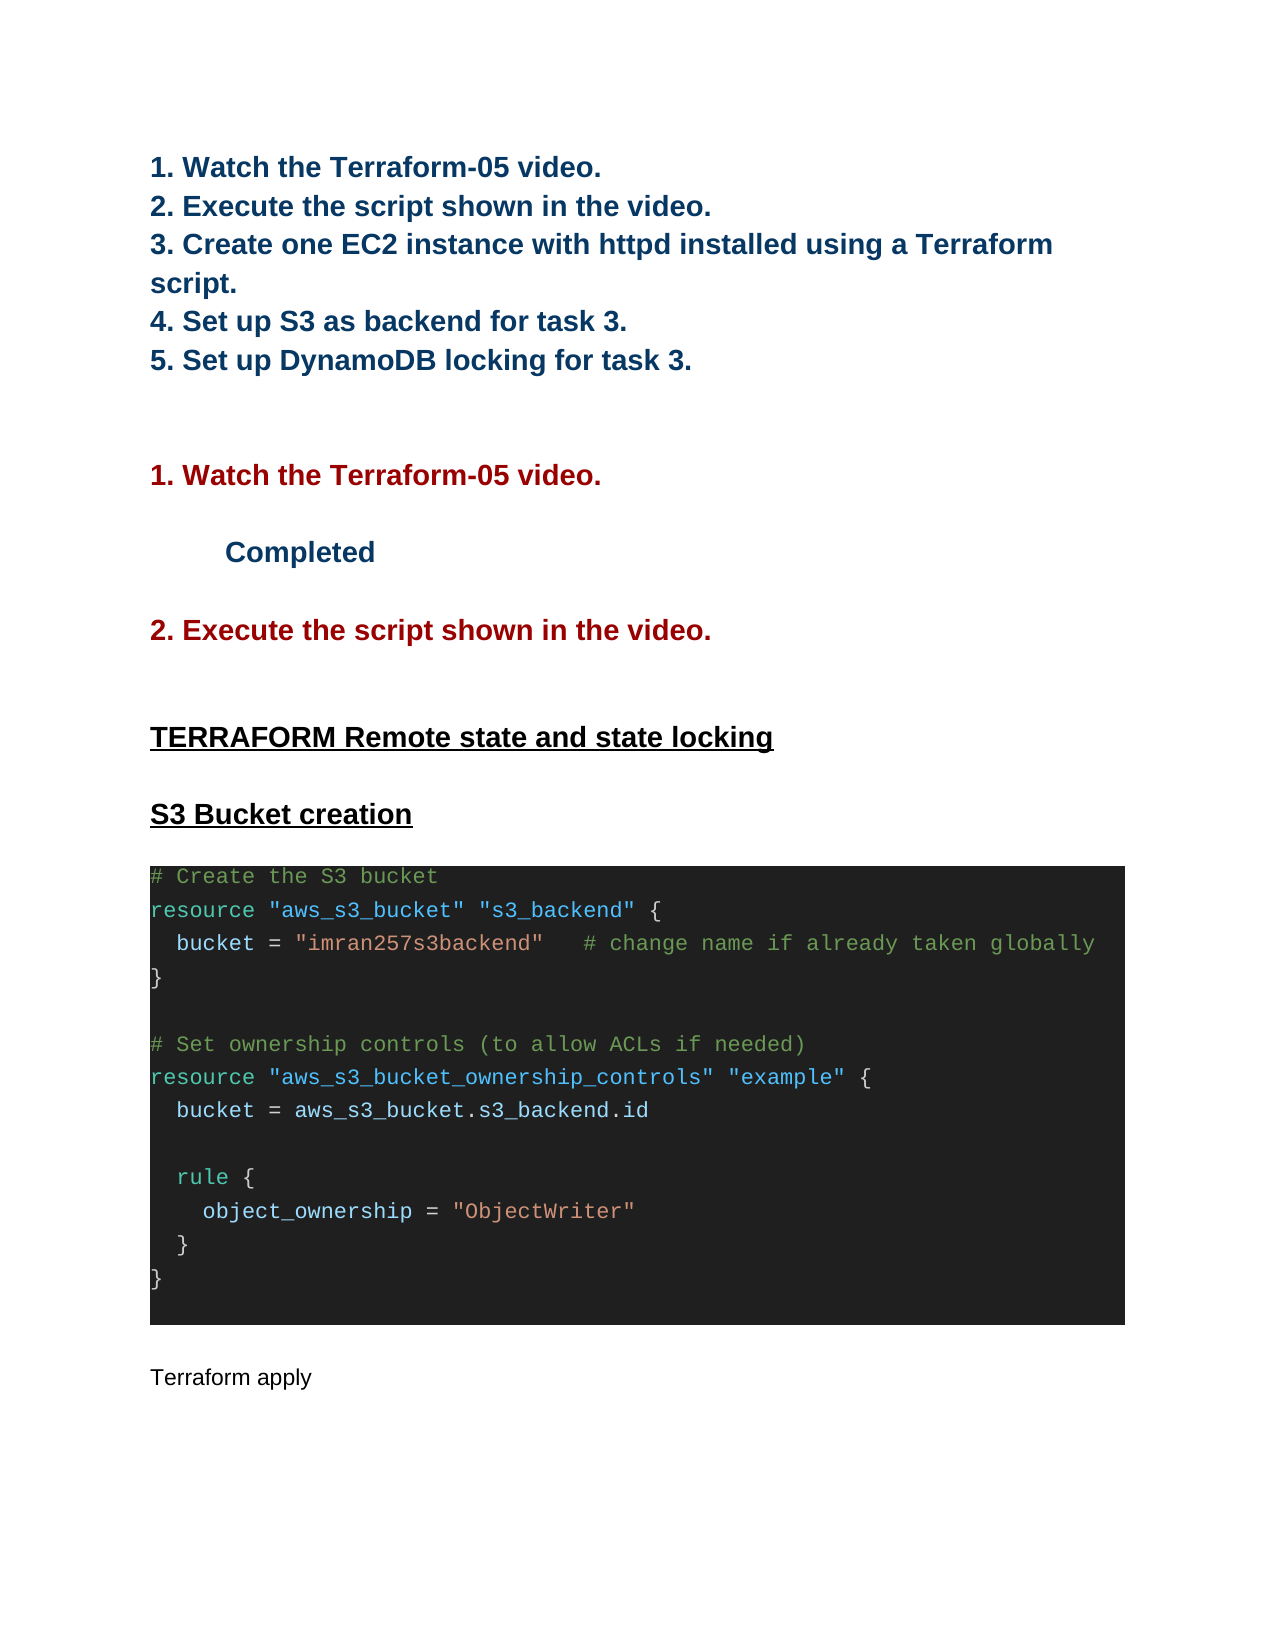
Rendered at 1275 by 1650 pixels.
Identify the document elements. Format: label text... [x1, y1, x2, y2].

text # Create the S3 bucket [150, 866, 1125, 890]
text 1. Watch the Terraform-05 video. [150, 150, 1125, 183]
text resource "aws_s3_bucket_ownership_controls" "example" { [150, 1066, 1125, 1091]
text bucket = "imran257s3backend" # change name if already taken globally [150, 932, 1125, 957]
text bucket = aws_s3_bucket.s3_backend.id [150, 1100, 1125, 1124]
text resource "aws_s3_bucket" "s3_backend" { [150, 899, 1125, 924]
text 2. Execute the script shown in the video. [150, 612, 1125, 646]
text } [150, 1267, 1125, 1292]
text } [150, 1233, 1125, 1258]
text 5. Set up DynamoDB locking for task 3. [150, 343, 1125, 376]
text 4. Set up S3 as backend for task 3. [150, 304, 1125, 338]
text Completed [150, 535, 1125, 569]
text # Set ownership controls (to allow ACLs if needed) [150, 1033, 1125, 1058]
text TERRAFORM Remote state and state locking [150, 720, 1125, 753]
text Terraform apply [150, 1364, 1125, 1390]
text 3. Create one EC2 instance with httpd installed using a Terraform script. [150, 227, 1125, 299]
text 2. Execute the script shown in the video. [150, 188, 1125, 222]
text S3 Bucket creation [150, 797, 1125, 830]
text } [150, 966, 1125, 991]
text object_ownership = "ObjectWriter" [150, 1200, 1125, 1225]
text rule { [150, 1167, 1125, 1191]
text 1. Watch the Terraform-05 video. [150, 458, 1125, 492]
